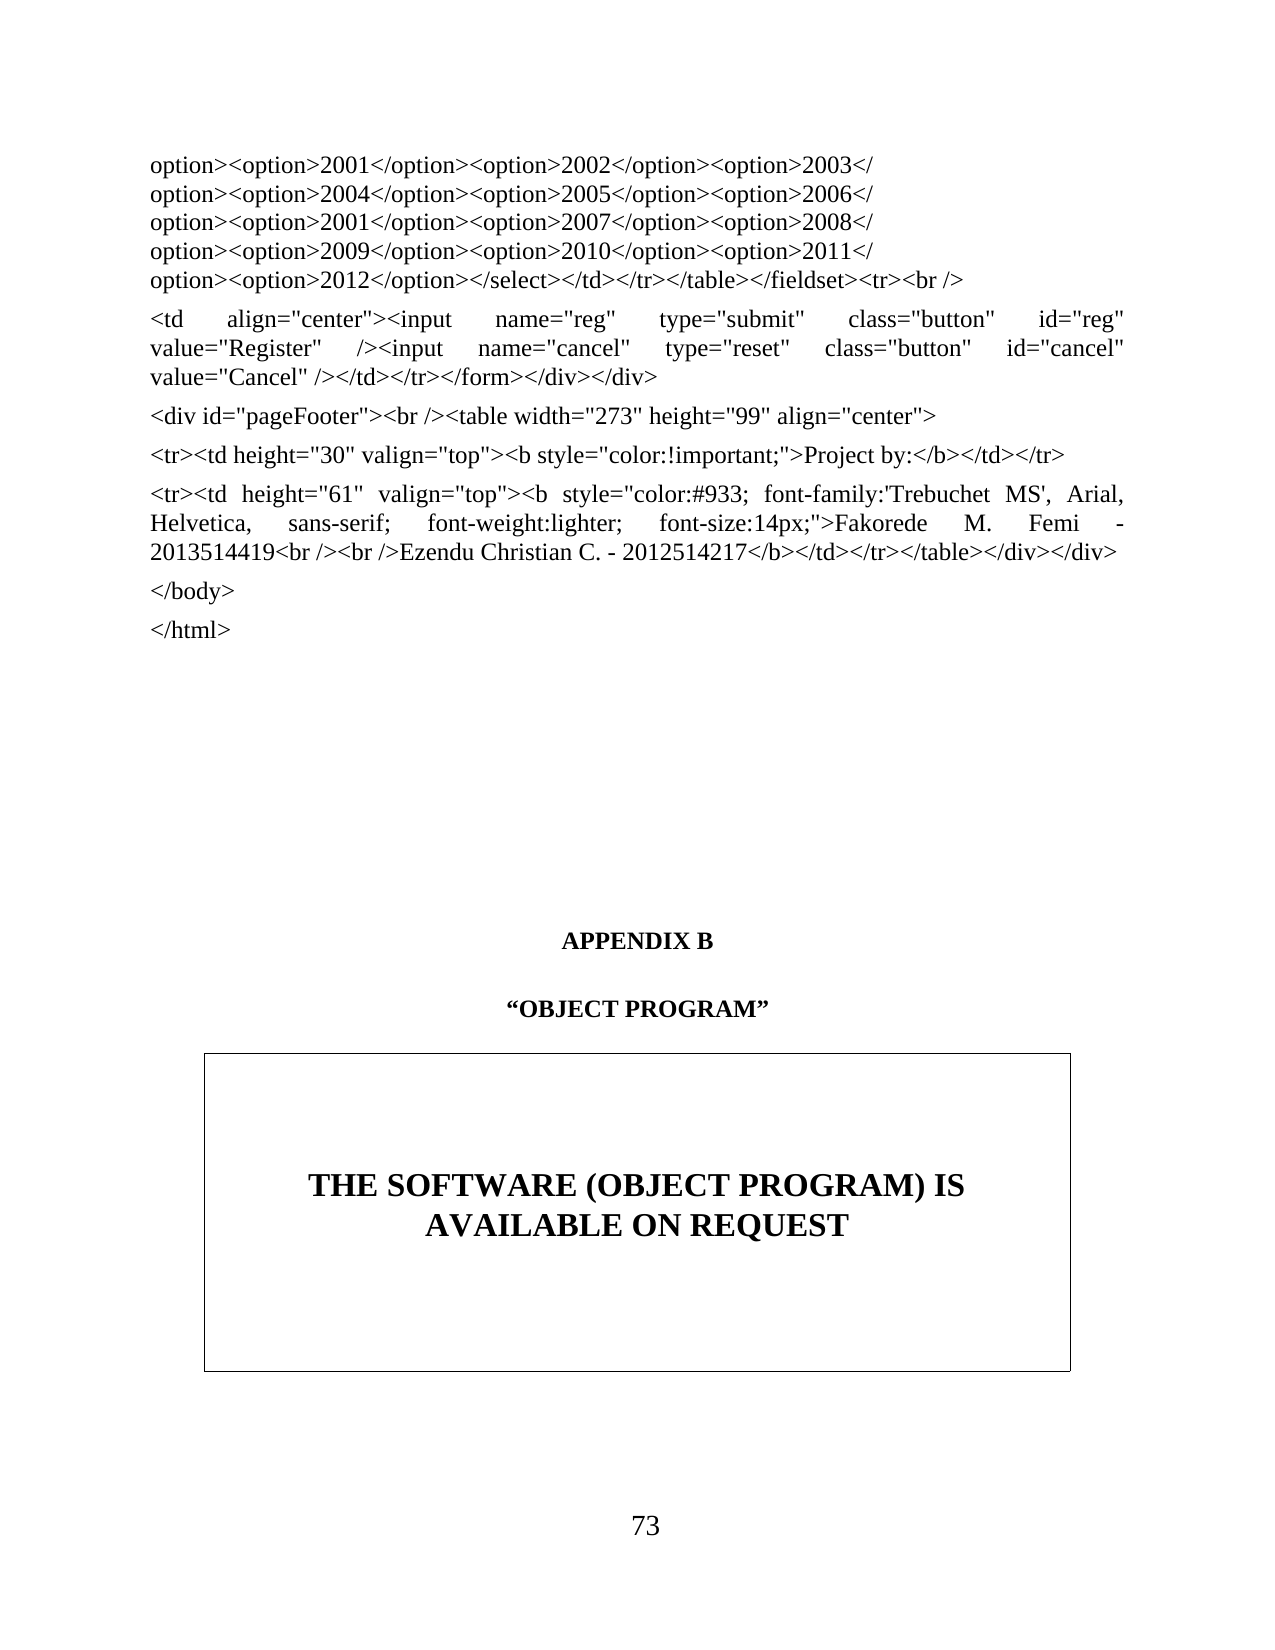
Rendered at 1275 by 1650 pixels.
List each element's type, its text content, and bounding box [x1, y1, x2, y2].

text <tr><td height="61" valign="top"><b style="color:#933; font-family:'Trebuchet MS', Arial, Helvetica, sans-serif; font-weight:lighter; font-size:14px;">Fakorede M. Femi - 2013514419<br /><br />Ezendu Christian C. - 2012514217</b></td></tr></table></div></div> [150, 479, 1125, 565]
text <td align="center"><input name="reg" type="submit" class="button" id="reg" value="Register" /><input name="cancel" type="reset" class="button" id="cancel" value="Cancel" /></td></tr></form></div></div> [150, 304, 1125, 390]
text </body> [150, 576, 1125, 604]
text “OBJECT PROGRAM” [150, 994, 1125, 1022]
text APPENDIX B [150, 926, 1125, 954]
text </html> [150, 615, 1125, 644]
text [150, 150, 1125, 294]
text <tr><td height="30" valign="top"><b style="color:!important;">Project by:</b></td></tr> [150, 440, 1125, 469]
text <div id="pageFooter"><br /><table width="273" height="99" align="center"> [150, 401, 1125, 429]
